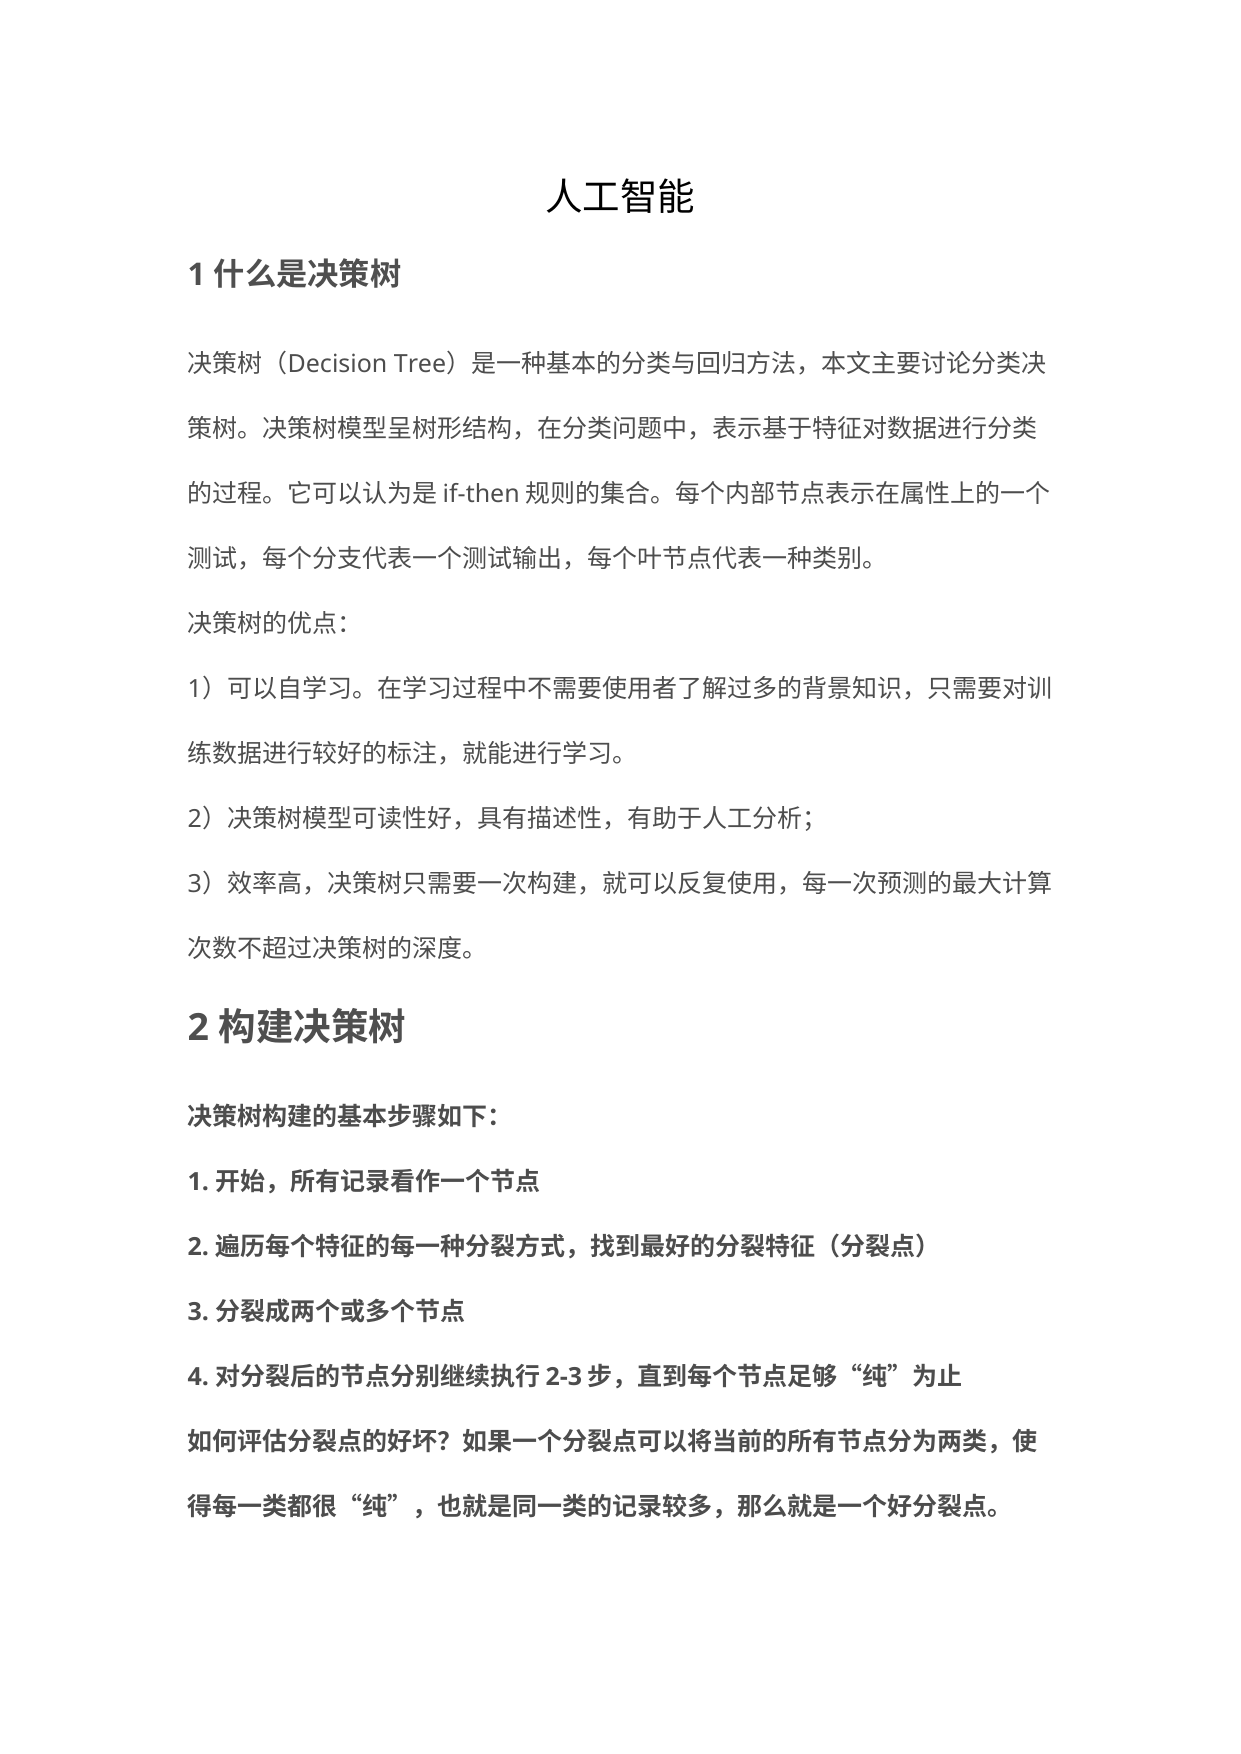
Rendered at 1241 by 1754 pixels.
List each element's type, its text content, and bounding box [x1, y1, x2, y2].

subtitle 2 构建决策树 [187, 992, 1053, 1057]
text 1 什么是决策树 [187, 239, 1053, 304]
text 人工智能 [187, 162, 1053, 227]
text 决策树（Decision Tree）是一种基本的分类与回归方法，本文主要讨论分类决策树。决策树模型呈树形结构，在分类问题中，表示基于特征对数据进行分类的过程。它可以认为是if-then规则的集合。每个内部节点表示在属性上的一个测试，每个分支代表一个测试输出，每个叶节点代表一种类别。 决策树的优点： 1）可以自学习。在学习过程中不需要使用者了解过多的背景知识，只需要对训练数据进行较好的标注，就能进行学习。 2）决策树模型可读性好，具有描述性，有助于人工分析； 3）效率高，决策树只需要一次构建，就可以反复使用，每一次预测的最大计算次数不超过决策树的深度。 [187, 329, 1053, 979]
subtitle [187, 1082, 1053, 1537]
